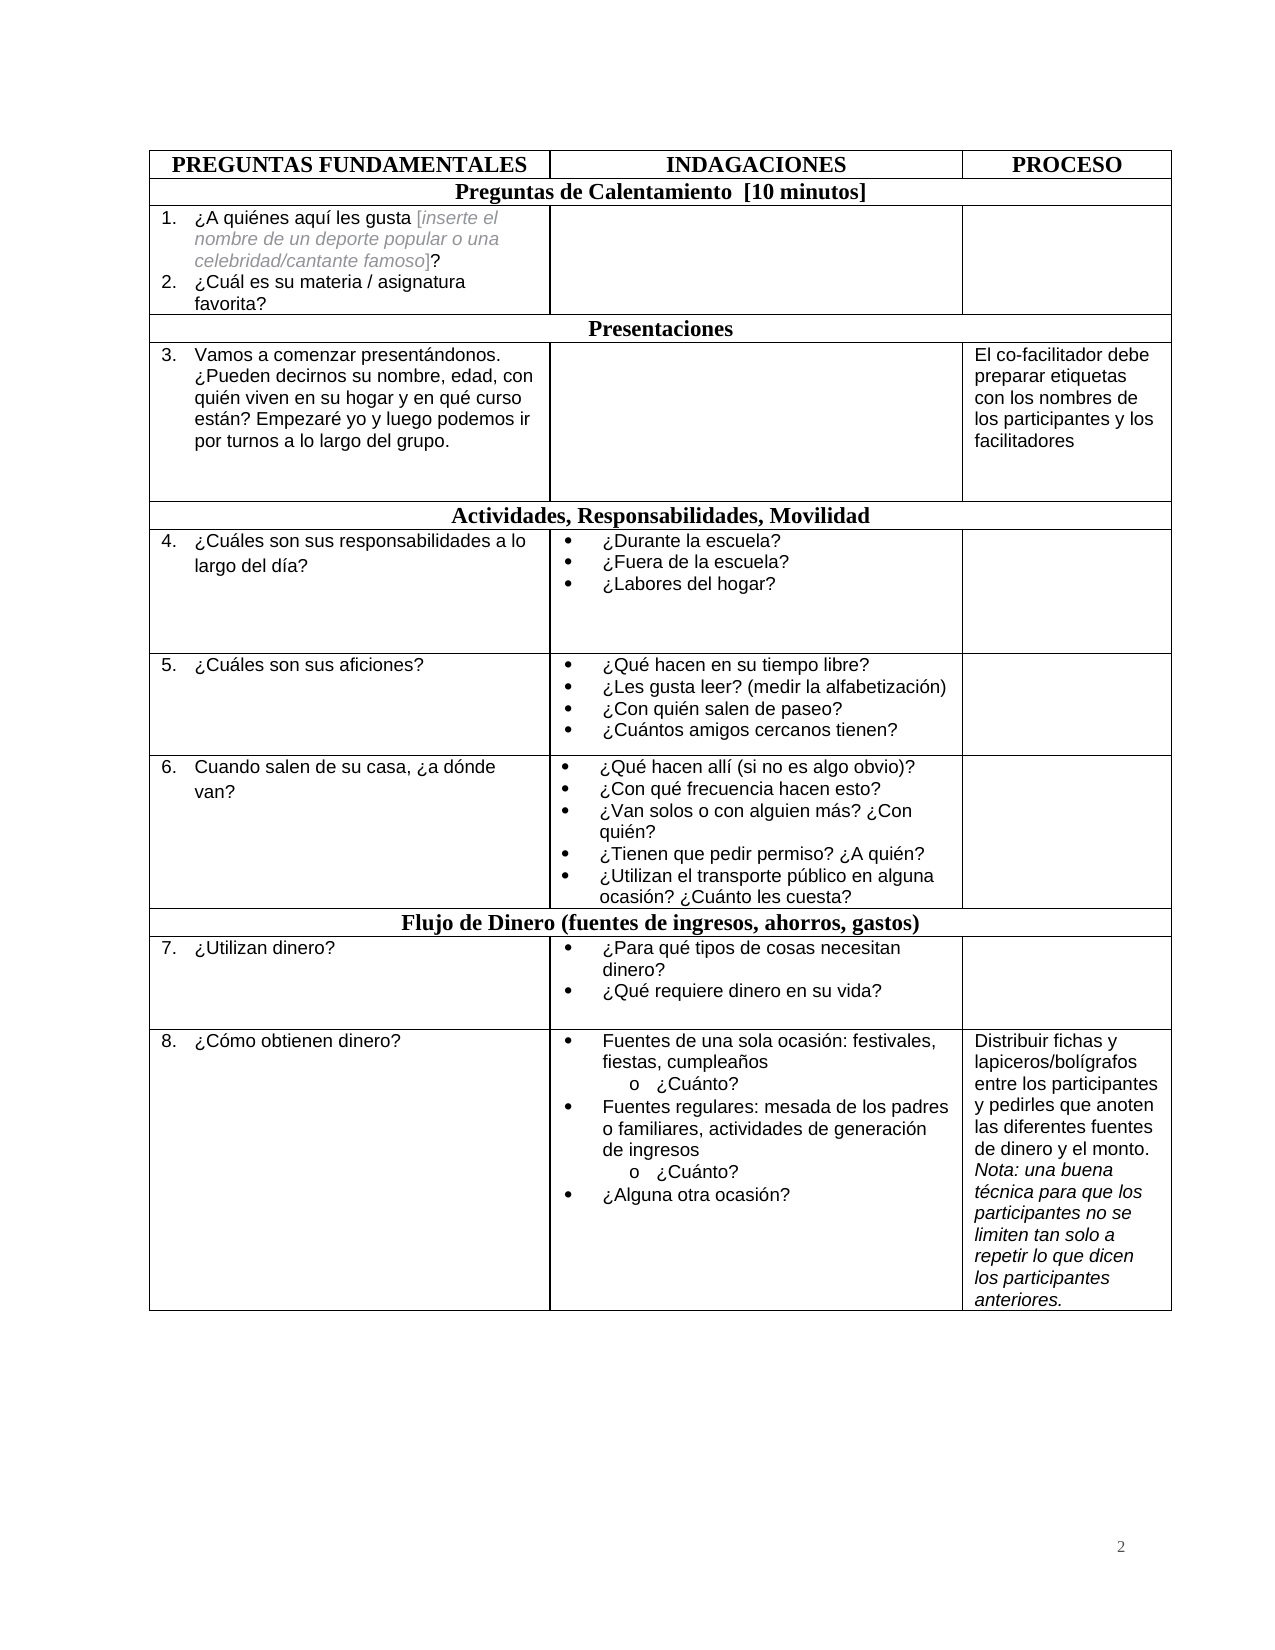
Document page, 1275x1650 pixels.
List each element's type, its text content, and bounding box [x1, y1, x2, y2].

table_cell Presentaciones [150, 315, 1171, 342]
table_cell Preguntas de Calentamiento [10 minutos] [150, 179, 1171, 205]
table_cell Distribuir fichas y lapiceros/bolígrafos entre los participantes y pedirles que anoten las diferentes fuentes de dinero y el monto. Nota: una buena técnica para que los participantes no se limiten tan solo a repetir lo que dicen los participantes anteriores. [963, 1030, 1171, 1310]
table_cell [963, 530, 1171, 653]
table_cell El co-facilitador debe preparar etiquetas con los nombres de los participantes y los facilitadores [963, 343, 1171, 501]
table_cell ¿Qué hacen allí (si no es algo obvio)? ¿Con qué frecuencia hacen esto? ¿Van solos o con alguien más? ¿Con quién? ¿Tienen que pedir permiso? ¿A quién? ¿Utilizan el transporte público en alguna ocasión? ¿Cuánto les cuesta? [551, 756, 962, 908]
table_cell ¿Cuáles son sus aficiones? [150, 654, 549, 755]
table_cell ¿Para qué tipos de cosas necesitan dinero? ¿Qué requiere dinero en su vida? [551, 937, 962, 1028]
table_cell Vamos a comenzar presentándonos. ¿Pueden decirnos su nombre, edad, con quién viven en su hogar y en qué curso están? Empezaré yo y luego podemos ir por turnos a lo largo del grupo. [150, 343, 549, 501]
table_cell ¿Qué hacen en su tiempo libre? ¿Les gusta leer? (medir la alfabetización) ¿Con quién salen de paseo? ¿Cuántos amigos cercanos tienen? [551, 654, 962, 755]
table_cell [963, 937, 1171, 1028]
table_cell ¿Cómo obtienen dinero? [150, 1030, 549, 1310]
table_cell Fuentes de una sola ocasión: festivales, fiestas, cumpleaños ¿Cuánto? Fuentes regulares: mesada de los padres o familiares, actividades de generación de ingresos ¿Cuánto? ¿Alguna otra ocasión? [551, 1030, 962, 1310]
table_header INDAGACIONES [551, 151, 962, 177]
table_cell [963, 206, 1171, 314]
table_cell [551, 343, 962, 501]
table_cell [963, 654, 1171, 755]
table_cell [963, 756, 1171, 908]
table_cell ¿Utilizan dinero? [150, 937, 549, 1028]
table_cell Cuando salen de su casa, ¿a dónde van? [150, 756, 549, 908]
table_header PROCESO [963, 151, 1171, 177]
table_cell Flujo de Dinero (fuentes de ingresos, ahorros, gastos) [150, 909, 1171, 936]
table_cell ¿Cuáles son sus responsabilidades a lo largo del día? [150, 530, 549, 653]
table_cell ¿Durante la escuela? ¿Fuera de la escuela? ¿Labores del hogar? [551, 530, 962, 653]
table_cell [551, 206, 962, 314]
table_header PREGUNTAS FUNDAMENTALES [150, 151, 549, 177]
table_cell ¿A quiénes aquí les gusta [inserte el nombre de un deporte popular o una celebridad/cantante famoso]? ¿Cuál es su materia / asignatura favorita? [150, 206, 549, 314]
table_cell Actividades, Responsabilidades, Movilidad [150, 502, 1171, 529]
